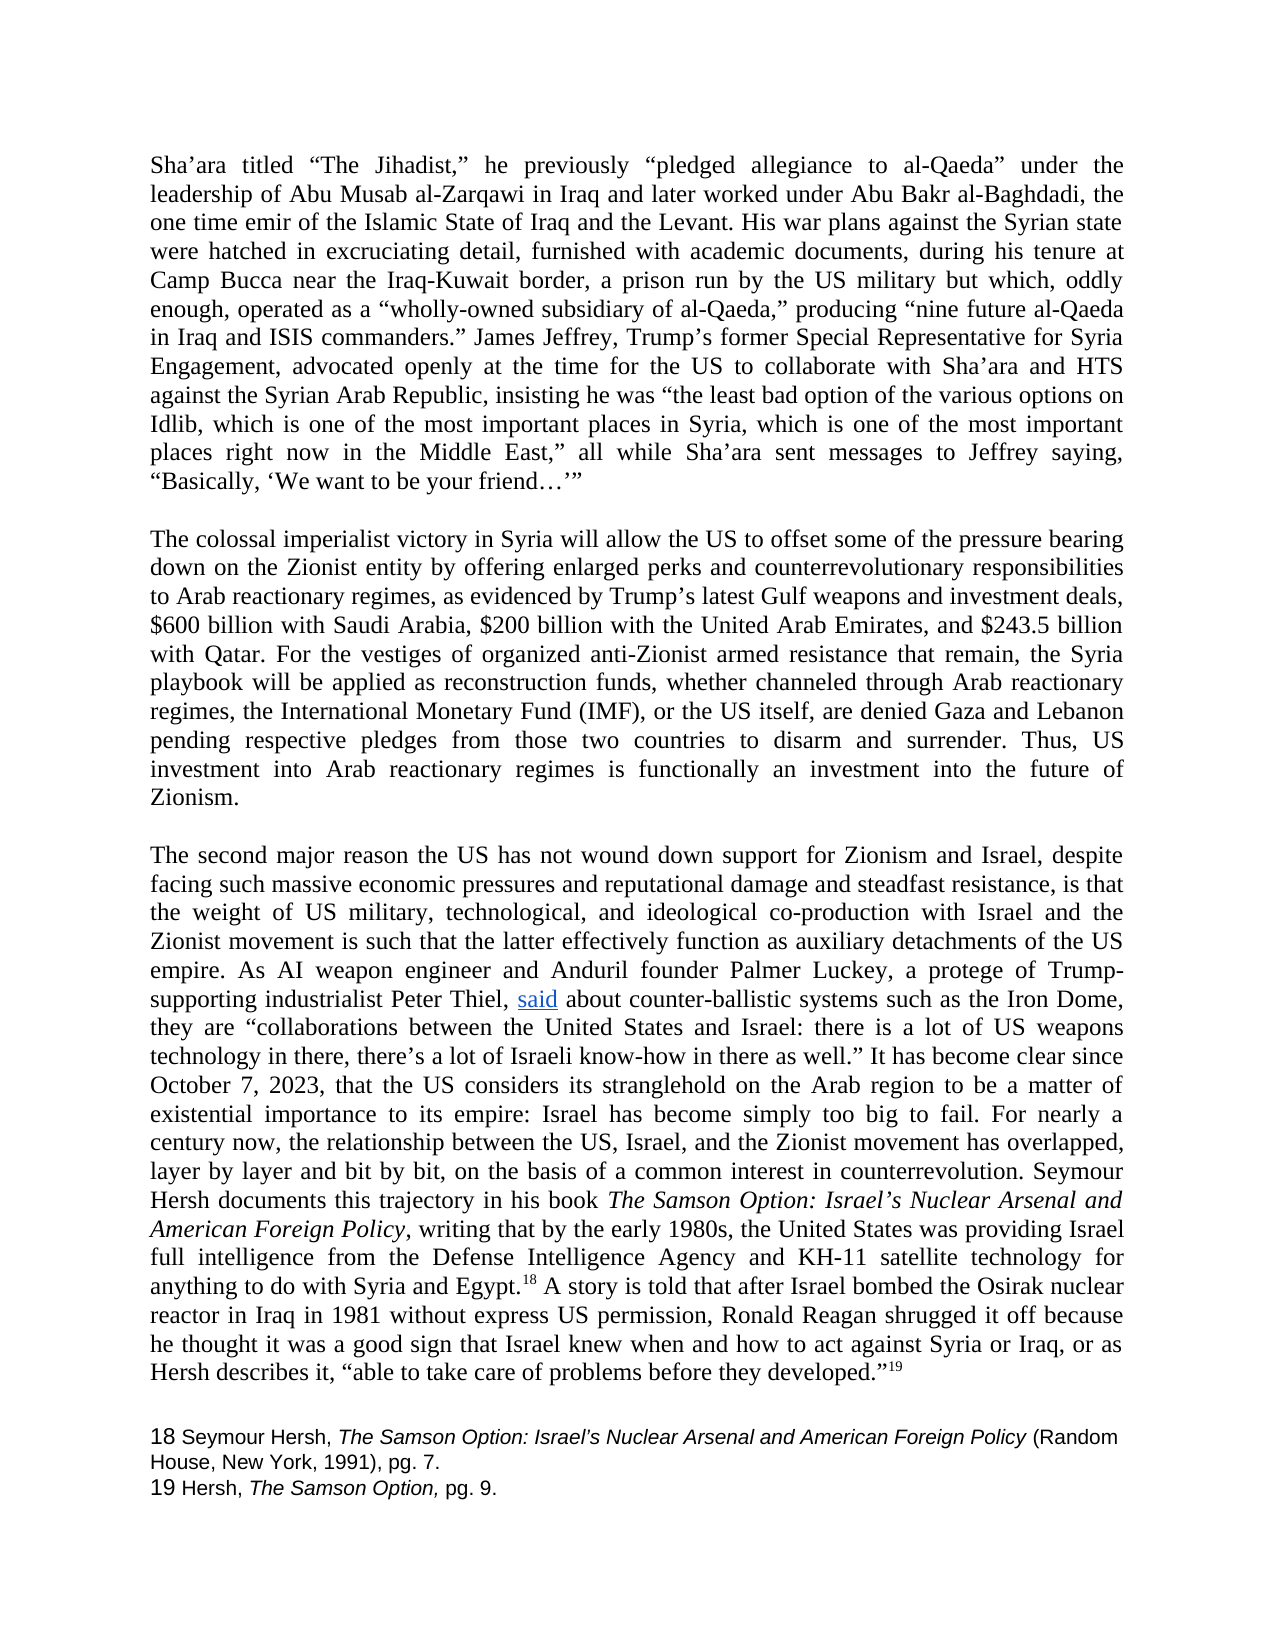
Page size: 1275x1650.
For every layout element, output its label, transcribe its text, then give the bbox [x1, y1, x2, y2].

text The colossal imperialist victory in Syria will allow the US to offset some of the pressure bearing down on the Zionist entity by offering enlarged perks and counterrevolutionary responsibilities to Arab reactionary regimes, as evidenced by Trump’s latest Gulf weapons and investment deals, $600 billion with Saudi Arabia, $200 billion with the United Arab Emirates, and $243.5 billion with Qatar. For the vestiges of organized anti-Zionist armed resistance that remain, the Syria playbook will be applied as reconstruction funds, whether channeled through Arab reactionary regimes, the International Monetary Fund (IMF), or the US itself, are denied Gaza and Lebanon pending respective pledges from those two countries to disarm and surrender. Thus, US investment into Arab reactionary regimes is functionally an investment into the future of Zionism. [150, 524, 1125, 811]
text The second major reason the US has not wound down support for Zionism and Israel, despite facing such massive economic pressures and reputational damage and steadfast resistance, is that the weight of US military, technological, and ideological co-production with Israel and the Zionist movement is such that the latter effectively function as auxiliary detachments of the US empire. As AI weapon engineer and Anduril founder Palmer Luckey, a protege of Trump-supporting industrialist Peter Thiel, said about counter-ballistic systems such as the Iron Dome, they are “collaborations between the United States and Israel: there is a lot of US weapons technology in there, there’s a lot of Israeli know-how in there as well.” It has become clear since October 7, 2023, that the US considers its stranglehold on the Arab region to be a matter of existential importance to its empire: Israel has become simply too big to fail. For nearly a century now, the relationship between the US, Israel, and the Zionist movement has overlapped, layer by layer and bit by bit, on the basis of a common interest in counterrevolution. Seymour Hersh documents this trajectory in his book The Samson Option: Israel’s Nuclear Arsenal and American Foreign Policy, writing that by the early 1980s, the United States was providing Israel full intelligence from the Defense Intelligence Agency and KH-11 satellite technology for anything to do with Syria and Egypt. A story is told that after Israel bombed the Osirak nuclear reactor in Iraq in 1981 without express US permission, Ronald Reagan shrugged it off because he thought it was a good sign that Israel knew when and how to act against Syria or Iraq, or as Hersh describes it, “able to take care of problems before they developed.” [150, 840, 1125, 1386]
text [150, 150, 1125, 495]
